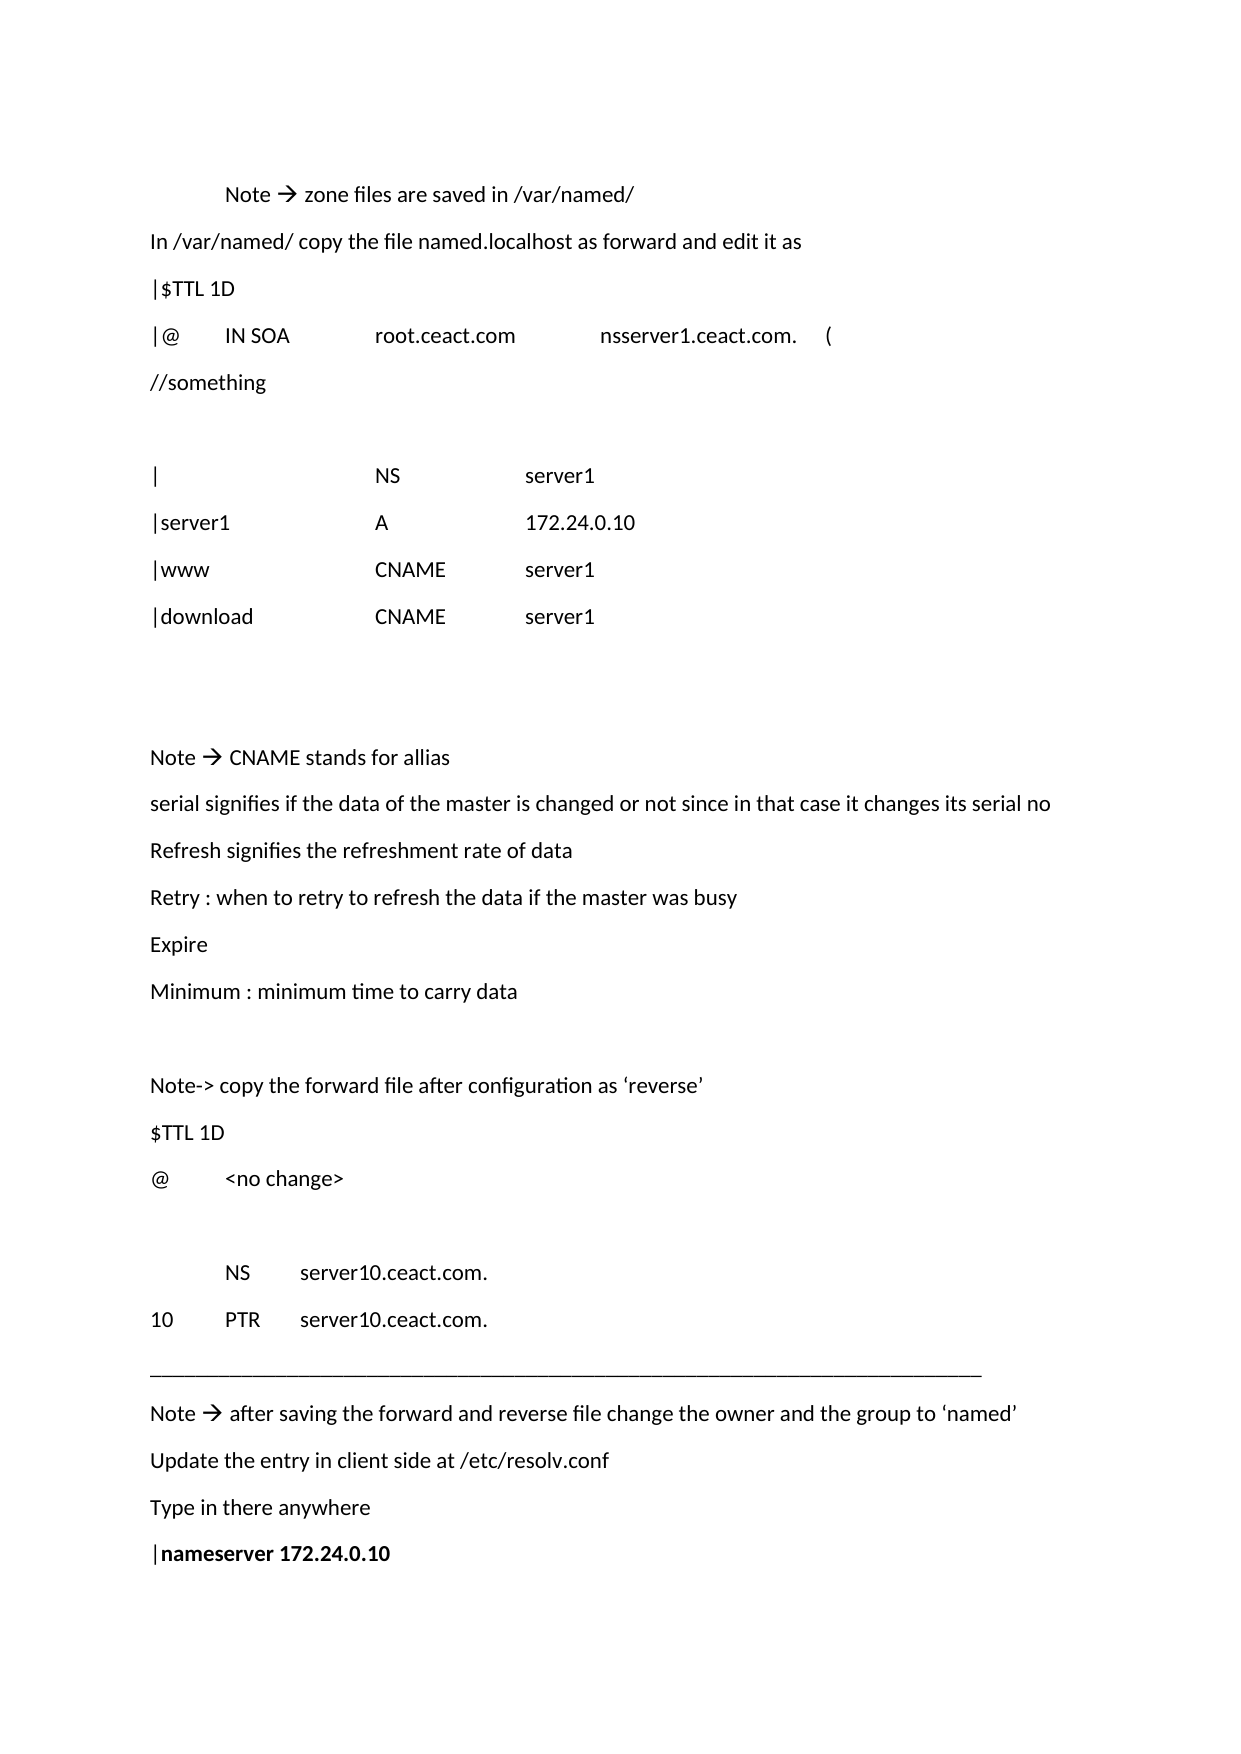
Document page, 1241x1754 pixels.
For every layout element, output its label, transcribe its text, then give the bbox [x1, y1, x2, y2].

text |@ IN SOA root.ceact.com nsserver1.ceact.com. ( [150, 321, 1090, 349]
text Refresh signifies the refreshment rate of data [150, 836, 1090, 864]
text |server1 A 172.24.0.10 [150, 508, 1090, 536]
text Type in there anywhere [150, 1493, 1090, 1521]
text |nameserver 172.24.0.10 [150, 1539, 1090, 1568]
text | NS server1 [150, 461, 1090, 489]
text 10 PTR server10.ceact.com. [150, 1305, 1090, 1333]
list Note zone files are saved in /var/named/ [225, 180, 1090, 208]
text Expire [150, 930, 1090, 958]
text Note-> copy the forward file after configuration as ‘reverse’ [150, 1071, 1090, 1099]
text |www CNAME server1 [150, 555, 1090, 583]
text //something [150, 368, 1090, 396]
text Retry : when to retry to refresh the data if the master was busy [150, 883, 1090, 911]
text $TTL 1D [150, 1118, 1090, 1146]
text @ <no change> [150, 1164, 1090, 1193]
text Note after saving the forward and reverse file change the owner and the group to ‘named’ [150, 1399, 1090, 1427]
text _________________________________________________________________________ [150, 1352, 1090, 1380]
text Minimum : minimum time to carry data [150, 977, 1090, 1005]
text NS server10.ceact.com. [150, 1258, 1090, 1286]
text |$TTL 1D [150, 274, 1090, 302]
text In /var/named/ copy the file named.localhost as forward and edit it as [150, 227, 1090, 255]
text Update the entry in client side at /etc/resolv.conf [150, 1446, 1090, 1474]
text Note CNAME stands for allias [150, 743, 1090, 771]
text serial signifies if the data of the master is changed or not since in that case it changes its serial no [150, 789, 1090, 818]
text |download CNAME server1 [150, 602, 1090, 630]
